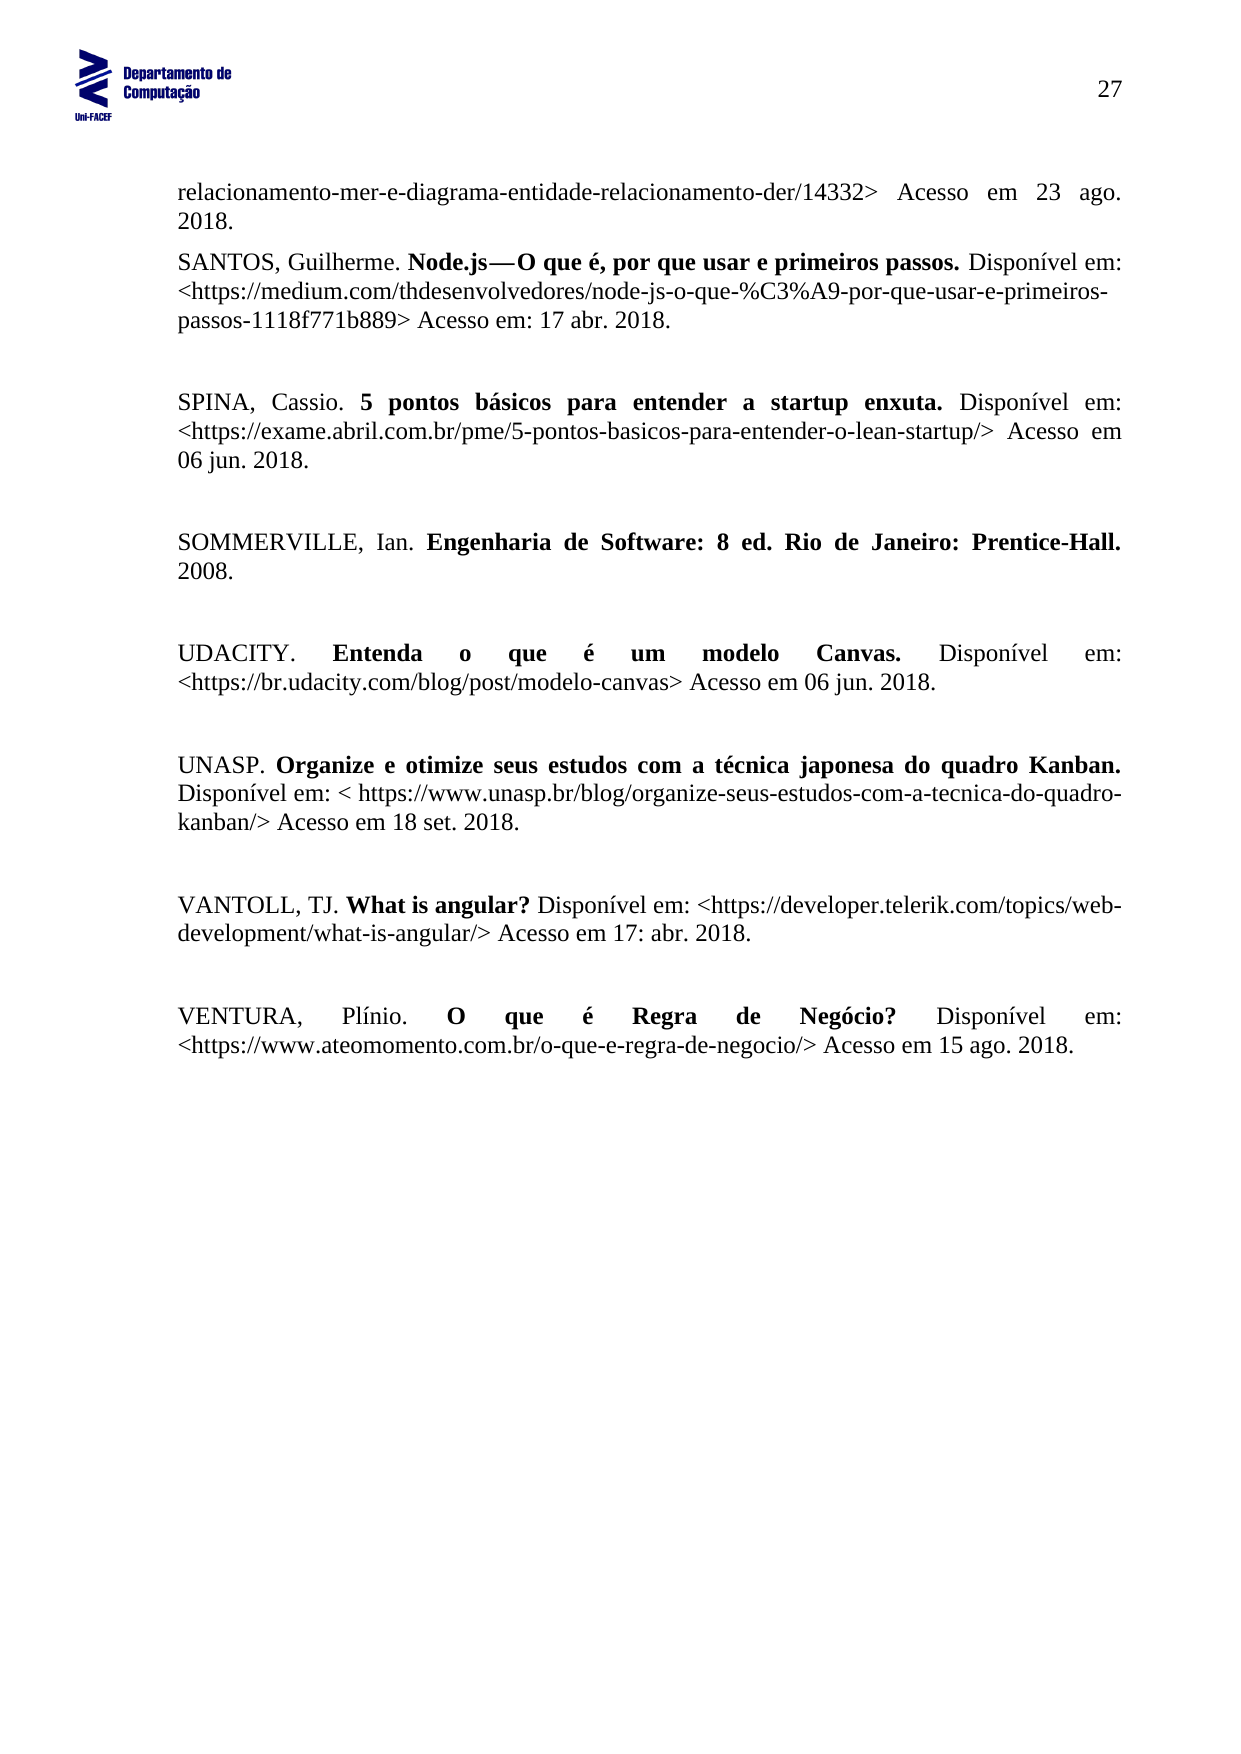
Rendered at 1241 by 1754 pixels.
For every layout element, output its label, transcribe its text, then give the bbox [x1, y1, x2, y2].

text UNASP. Organize e otimize seus estudos com a técnica japonesa do quadro Kanban. Disponível em: < https://www.unasp.br/blog/organize-seus-estudos-com-a-tecnica-do-quadro-kanban/> Acesso em 18 set. 2018. [177, 750, 1122, 836]
text SOMMERVILLE, Ian. Engenharia de Software: 8 ed. Rio de Janeiro: Prentice-Hall. 2008. [177, 527, 1122, 585]
text VENTURA, Plínio. O que é Regra de Negócio? Disponível em: <https://www.ateomomento.com.br/o-que-e-regra-de-negocio/> Acesso em 15 ago. 2018. [177, 1001, 1122, 1058]
text UDACITY. Entenda o que é um modelo Canvas. Disponível em: <https://br.udacity.com/blog/post/modelo-canvas> Acesso em 06 jun. 2018. [177, 638, 1122, 696]
picture [43, 35, 262, 134]
text VANTOLL, TJ. What is angular? Disponível em: <https://developer.telerik.com/topics/web-development/what-is-angular/> Acesso em 17: abr. 2018. [177, 890, 1122, 947]
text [177, 177, 1122, 235]
text SPINA, Cassio. 5 pontos básicos para entender a startup enxuta. Disponível em: <https://exame.abril.com.br/pme/5-pontos-basicos-para-entender-o-lean-startup/> Acesso em 06 jun. 2018. [177, 387, 1122, 473]
text SANTOS, Guilherme. Node.js — O que é, por que usar e primeiros passos. Disponível em: <https://medium.com/thdesenvolvedores/node-js-o-que-%C3%A9-por-que-usar-e-primeiros-passos-1118f771b889> Acesso em: 17 abr. 2018. [177, 247, 1122, 333]
